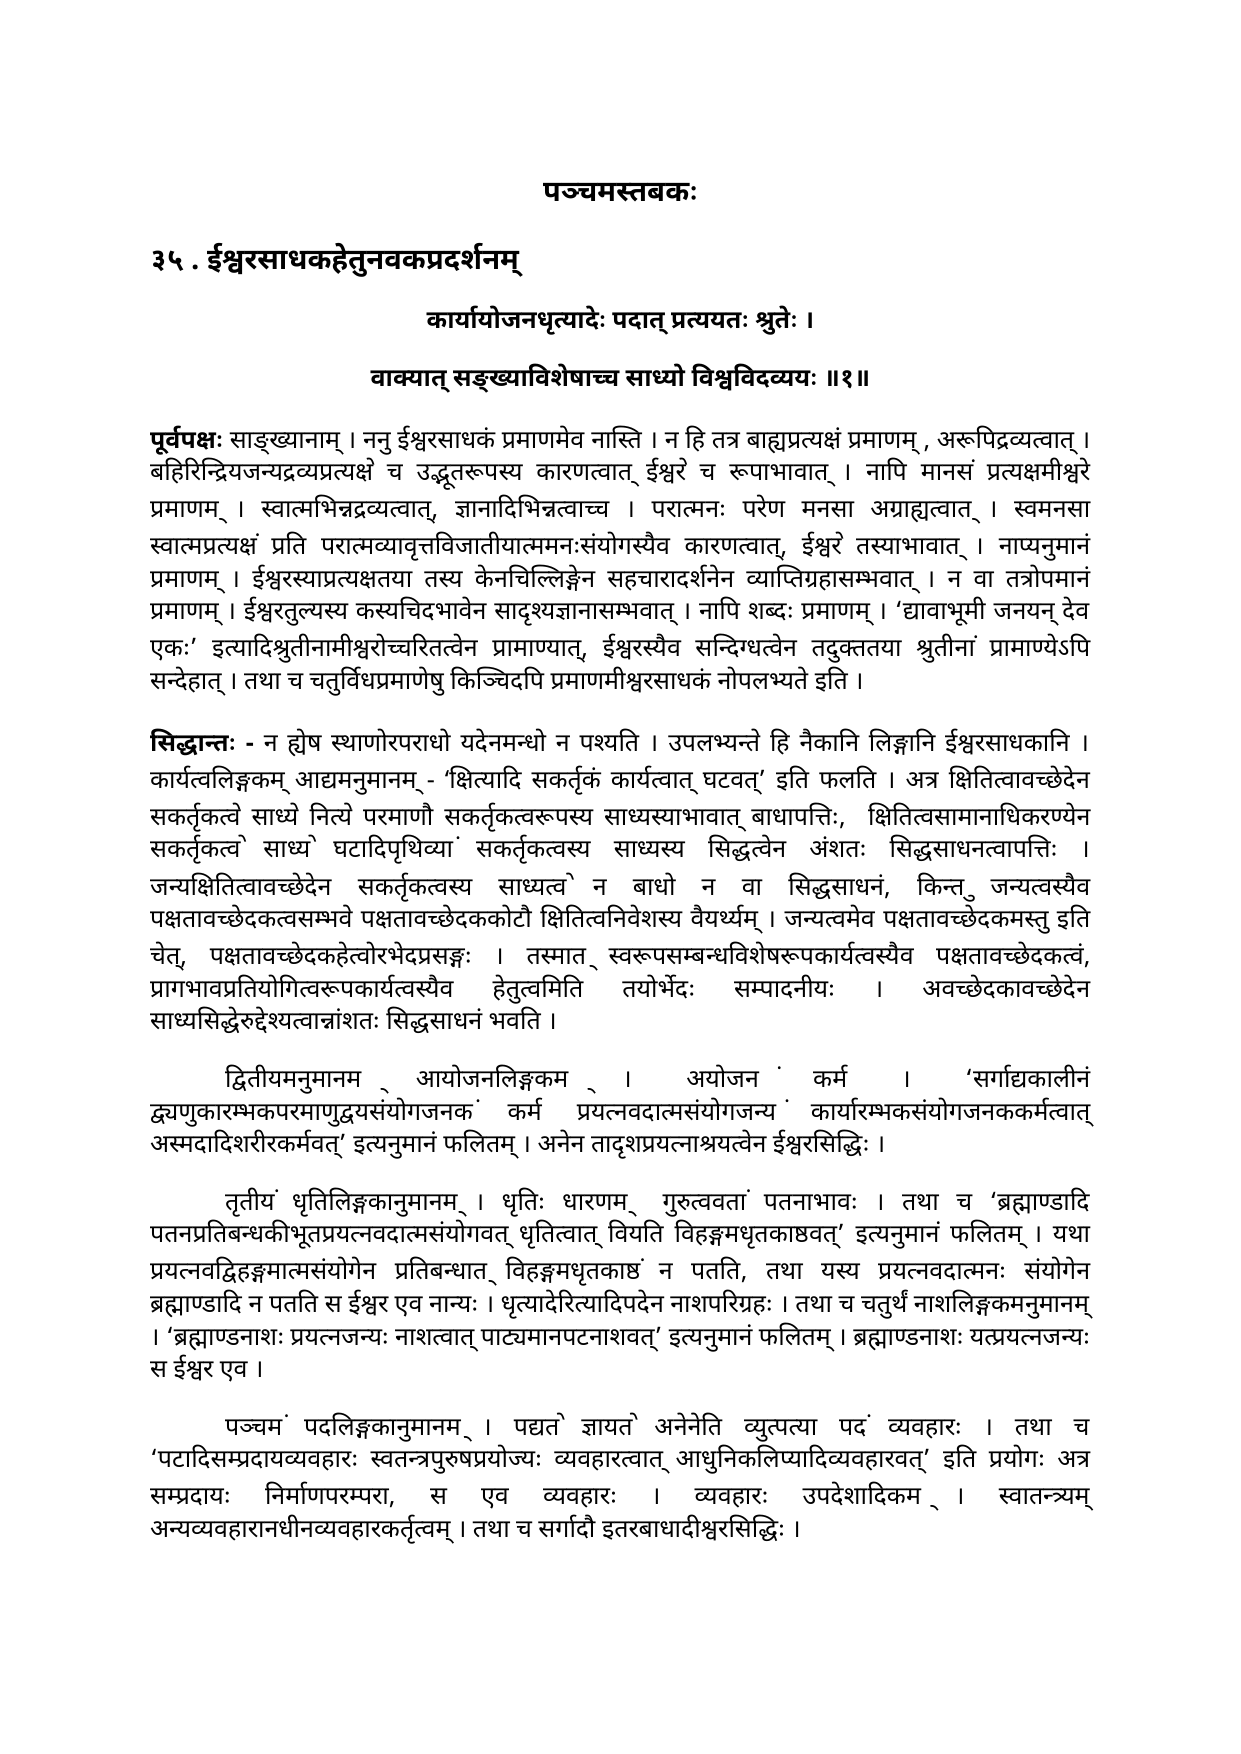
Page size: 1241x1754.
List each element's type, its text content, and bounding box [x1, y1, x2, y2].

text सिद्धान्तः - न ह्येष स्थाणोरपराधो यदेनमन्धो न पश्यति । उपलभ्यन्ते हि नैकानि लिङ्गानि ईश्वरसाधकानि । कार्यत्वलिङ्गकम् आद्यमनुमानम् - ‘क्षित्यादि सकर्तृकं कार्यत्वात् घटवत्’ इति फलति । अत्र क्षितित्वावच्छेदेन सकर्तृकत्वे साध्ये नित्ये परमाणौ सकर्तृकत्वरूपस्य साध्यस्याभावात् बाधापत्तिः, क्षितित्वसामानाधिकरण्येन सकर्तृकत्वे साध्ये घटादिपृथिव्यां सकर्तृकत्वस्य साध्यस्य सिद्धत्वेन अंशतः सिद्धसाधनत्वापत्तिः । जन्यक्षितित्वावच्छेदेन सकर्तृकत्वस्य साध्यत्वे न बाधो न वा सिद्धसाधनं, किन्तु जन्यत्वस्यैव पक्षतावच्छेदकत्वसम्भवे पक्षतावच्छेदककोटौ क्षितित्वनिवेशस्य वैयर्थ्यम् । जन्यत्वमेव पक्षतावच्छेदकमस्तु इति चेत्, पक्षतावच्छेदकहेत्वोरभेदप्रसङ्गः । तस्मात् स्वरूपसम्बन्धविशेषरूपकार्यत्वस्यैव पक्षतावच्छेदकत्वं, प्रागभावप्रतियोगित्वरूपकार्यत्वस्यैव हेतुत्वमिति तयोर्भेदः सम्पादनीयः । अवच्छेदकावच्छेदेन साध्यसिद्धेरुद्देश्यत्वान्नांशतः सिद्धसाधनं भवति । [150, 724, 1090, 1040]
text पञ्चमस्तबकः [150, 175, 1090, 213]
text कार्यायोजनधृत्यादेः पदात् प्रत्ययतः श्रुतेः । [150, 306, 1090, 339]
text तृतीयं धृतिलिङ्गकानुमानम् । धृतिः धारणम् गुरुत्ववतां पतनाभावः । तथा च ‘ब्रह्माण्डादि पतनप्रतिबन्धकीभूतप्रयत्नवदात्मसंयोगवत् धृतित्वात् वियति विहङ्गमधृतकाष्ठवत्’ इत्यनुमानं फलितम् । यथा प्रयत्नवद्विहङ्गमात्मसंयोगेन प्रतिबन्धात् विहङ्गमधृतकाष्ठं न पतति, तथा यस्य प्रयत्नवदात्मनः संयोगेन ब्रह्माण्डादि न पतति स ईश्वर एव नान्यः । धृत्यादेरित्यादिपदेन नाशपरिग्रहः । तथा च चतुर्थं नाशलिङ्गकमनुमानम् । ‘ब्रह्माण्डनाशः प्रयत्नजन्यः नाशत्वात् पाट्यमानपटनाशवत्’ इत्यनुमानं फलितम् । ब्रह्माण्डनाशः यत्प्रयत्नजन्यः स ईश्वर एव । [150, 1188, 1090, 1388]
text पञ्चमं पदलिङ्गकानुमानम् । पद्यते ज्ञायते अनेनेति व्युत्पत्या पदं व्यवहारः । तथा च ‘पटादिसम्प्रदायव्यवहारः स्वतन्त्रपुरुषप्रयोज्यः व्यवहारत्वात् आधुनिकलिप्यादिव्यवहारवत्’ इति प्रयोगः अत्र सम्प्रदायः निर्माणपरम्परा, स एव व्यवहारः । व्यवहारः उपदेशादिकम् । स्वातन्त्र्यम् अन्यव्यवहारानधीनव्यवहारकर्तृत्वम् । तथा च सर्गादौ इतरबाधादीश्वरसिद्धिः । [150, 1413, 1090, 1547]
text पूर्वपक्षः साङ्ख्यानाम् । ननु ईश्वरसाधकं प्रमाणमेव नास्ति । न हि तत्र बाह्यप्रत्यक्षं प्रमाणम् , अरूपिद्रव्यत्वात् । बहिरिन्द्रियजन्यद्रव्यप्रत्यक्षे च उद्भूतरूपस्य कारणत्वात् ईश्वरे च रूपाभावात् । नापि मानसं प्रत्यक्षमीश्वरे प्रमाणम् । स्वात्मभिन्नद्रव्यत्वात्, ज्ञानादिभिन्नत्वाच्च । परात्मनः परेण मनसा अग्राह्यत्वात् । स्वमनसा स्वात्मप्रत्यक्षं प्रति परात्मव्यावृत्तविजातीयात्ममनःसंयोगस्यैव कारणत्वात्, ईश्वरे तस्याभावात् । नाप्यनुमानं प्रमाणम् । ईश्वरस्याप्रत्यक्षतया तस्य केनचिल्लिङ्गेन सहचारादर्शनेन व्याप्तिग्रहासम्भवात् । न वा तत्रोपमानं प्रमाणम् । ईश्वरतुल्यस्य कस्यचिदभावेन सादृश्यज्ञानासम्भवात् । नापि शब्दः प्रमाणम् । ‘द्यावाभूमी जनयन् देव एकः’ इत्यादिश्रुतीनामीश्वरोच्चरितत्वेन प्रामाण्यात्, ईश्वरस्यैव सन्दिग्धत्वेन तदुक्ततया श्रुतीनां प्रामाण्येऽपि सन्देहात् । तथा च चतुर्विधप्रमाणेषु किञ्चिदपि प्रमाणमीश्वरसाधकं नोपलभ्यते इति । [150, 421, 1090, 699]
text द्वितीयमनुमानम् आयोजनलिङ्गकम् । अयोजनं कर्म । ‘सर्गाद्यकालीनं द्व्यणुकारम्भकपरमाणुद्वयसंयोगजनकं कर्म प्रयत्नवदात्मसंयोगजन्यं कार्यारम्भकसंयोगजनककर्मत्वात् अस्मदादिशरीरकर्मवत्’ इत्यनुमानं फलितम् । अनेन तादृशप्रयत्नाश्रयत्वेन ईश्वरसिद्धिः । [150, 1065, 1090, 1163]
text ३५ . ईश्वरसाधकहेतुनवकप्रदर्शनम् [150, 238, 1090, 281]
text वाक्यात् सङ्ख्याविशेषाच्च साध्यो विश्वविदव्ययः ॥१॥ [150, 364, 1090, 396]
